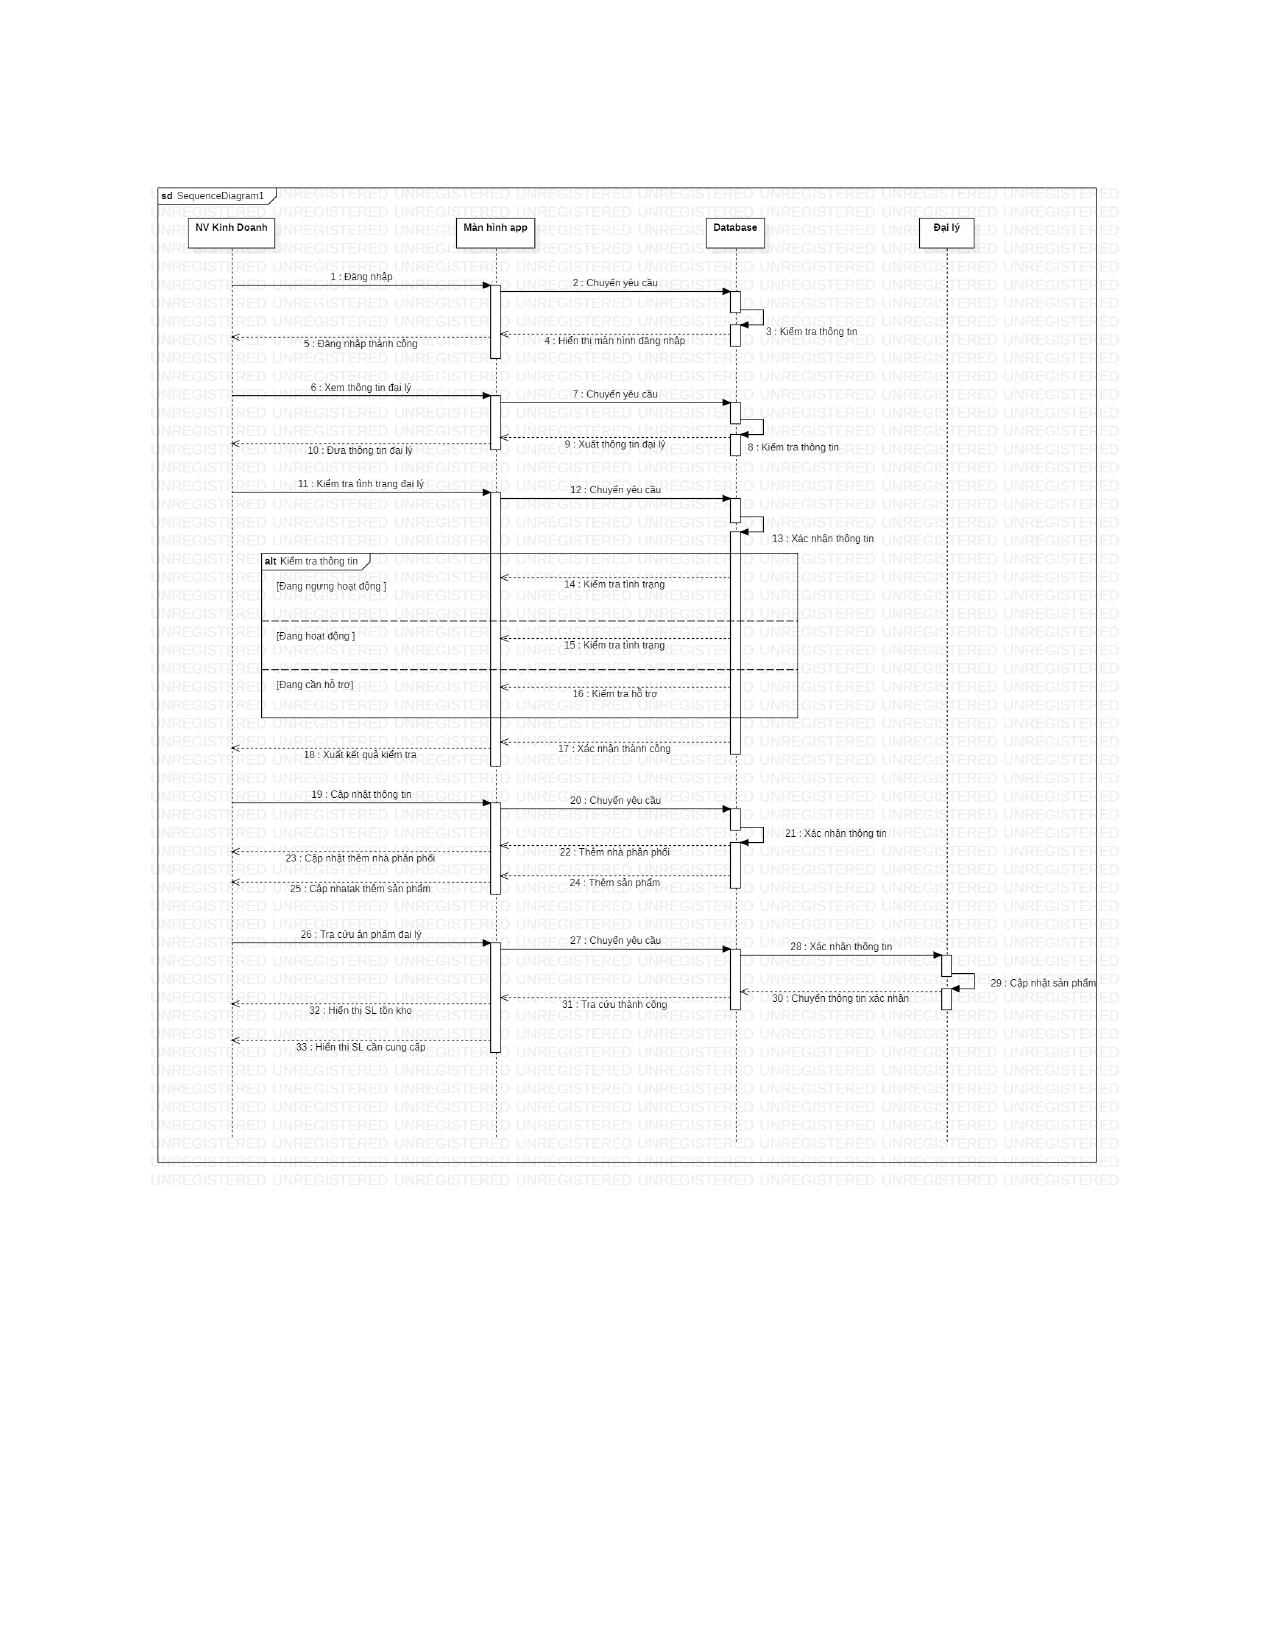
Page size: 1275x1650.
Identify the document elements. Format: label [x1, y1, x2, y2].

picture [150, 180, 1125, 1192]
